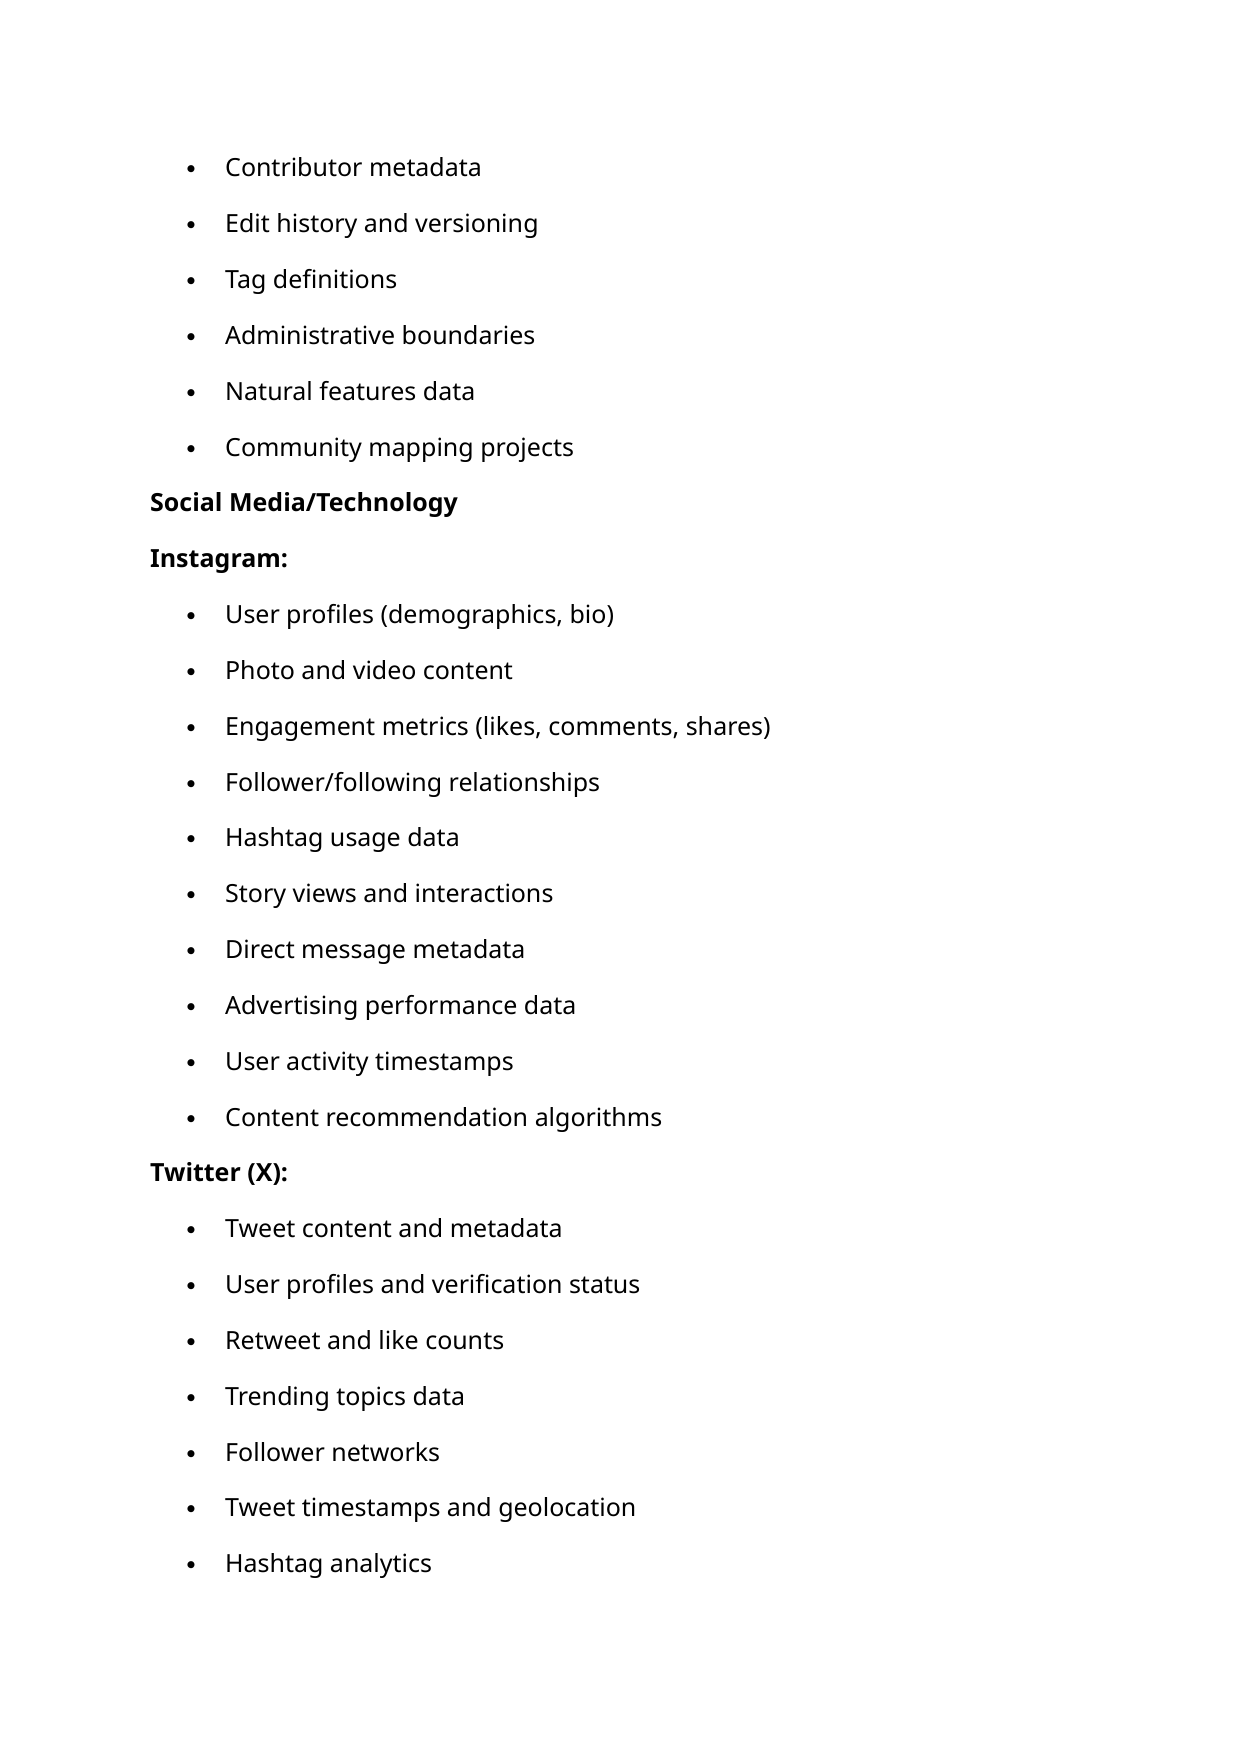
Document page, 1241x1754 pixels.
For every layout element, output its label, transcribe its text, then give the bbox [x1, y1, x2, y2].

list Photo and video content [187, 652, 1090, 687]
list Follower networks [187, 1434, 1090, 1468]
list Trending topics data [187, 1378, 1090, 1412]
list Follower/following relationships [187, 764, 1090, 798]
list Natural features data [187, 373, 1090, 407]
list Administrative boundaries [187, 317, 1090, 352]
text Twitter (X): [150, 1155, 1090, 1189]
list Hashtag usage data [187, 820, 1090, 854]
list Tag definitions [187, 262, 1090, 296]
text Social Media/Technology [150, 485, 1090, 519]
list Retweet and like counts [187, 1322, 1090, 1357]
list Engagement metrics (likes, comments, shares) [187, 708, 1090, 742]
list Hashtag analytics [187, 1546, 1090, 1580]
list User activity timestamps [187, 1043, 1090, 1077]
list Advertising performance data [187, 987, 1090, 1022]
list Tweet content and metadata [187, 1211, 1090, 1245]
list Tweet timestamps and geolocation [187, 1490, 1090, 1524]
list Edit history and versioning [187, 206, 1090, 240]
text Instagram: [150, 541, 1090, 575]
list Direct message metadata [187, 932, 1090, 966]
list User profiles and verification status [187, 1267, 1090, 1301]
list Contributor metadata [187, 150, 1090, 184]
list Story views and interactions [187, 876, 1090, 910]
list Content recommendation algorithms [187, 1099, 1090, 1133]
list Community mapping projects [187, 429, 1090, 463]
list User profiles (demographics, bio) [187, 597, 1090, 631]
